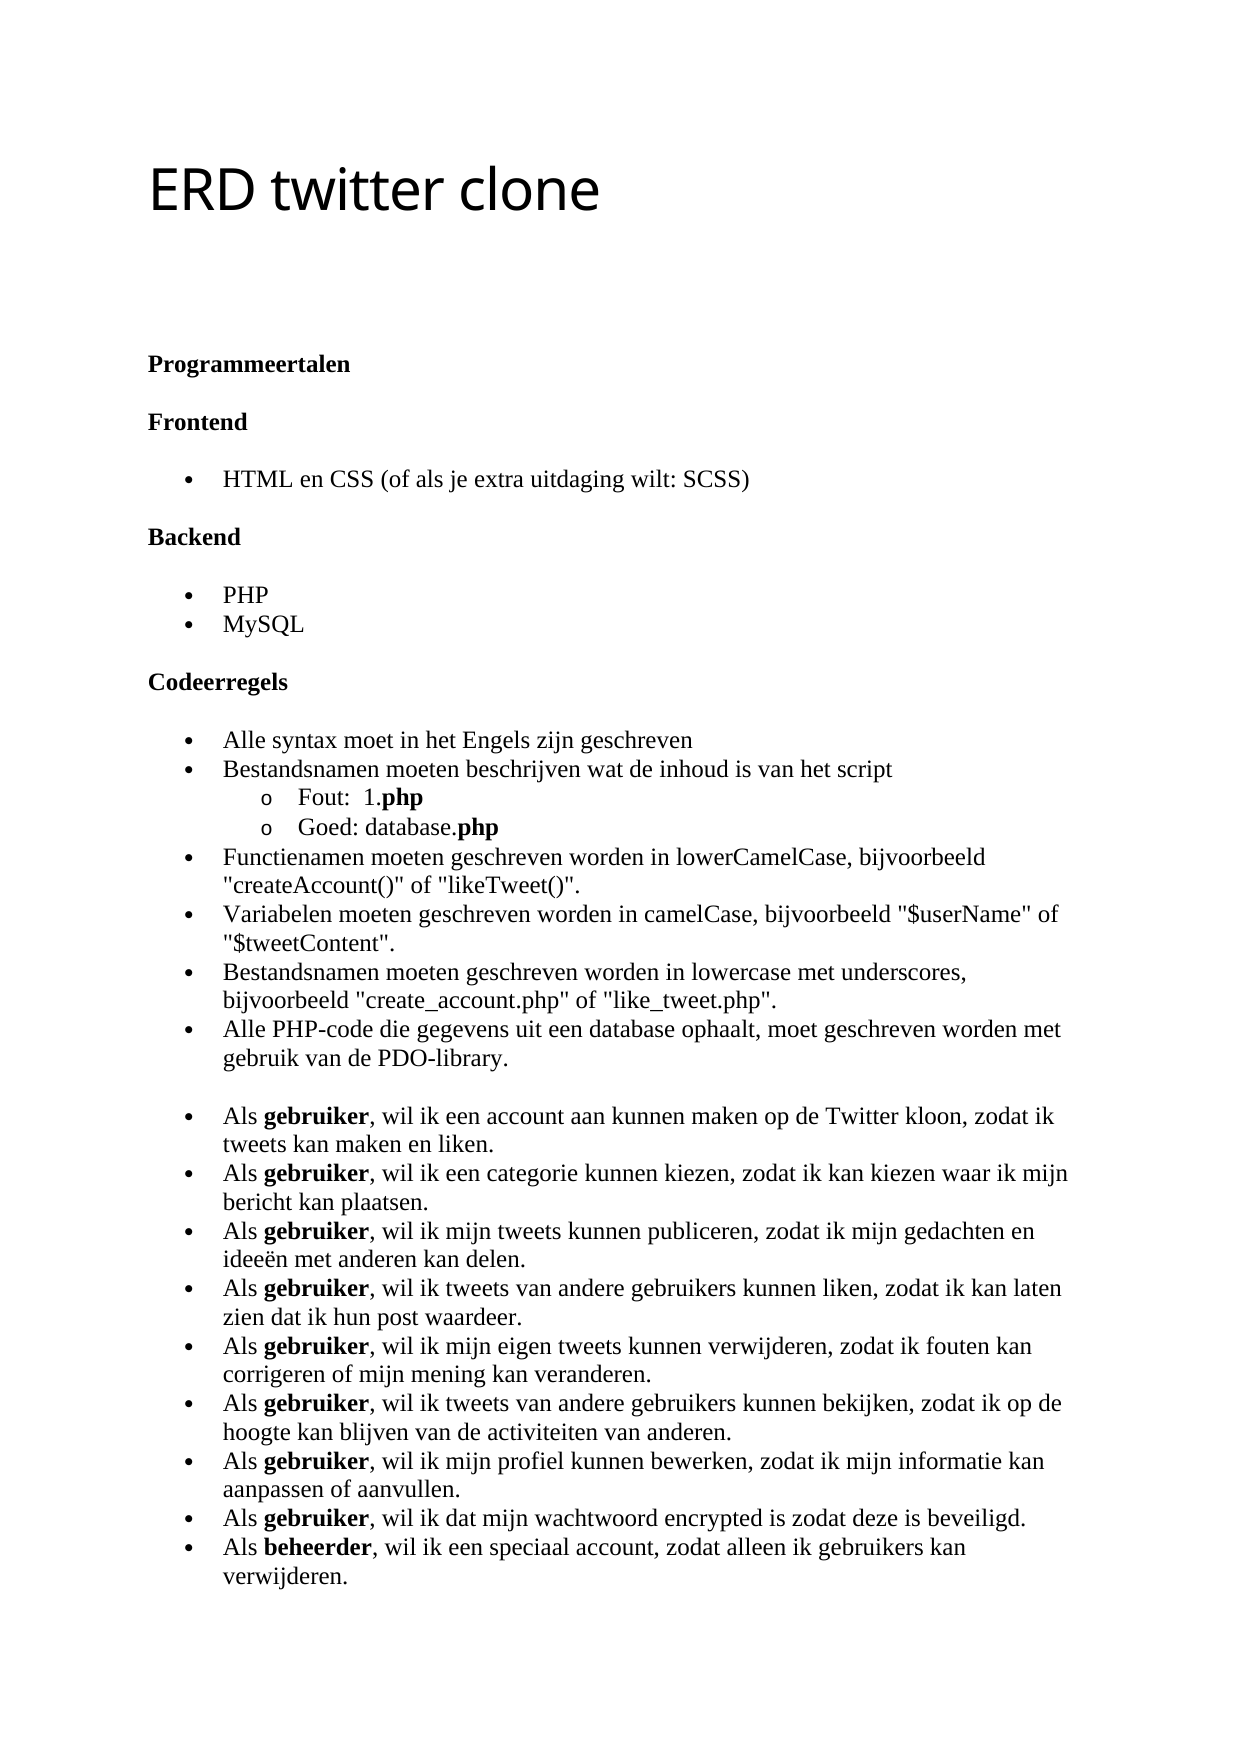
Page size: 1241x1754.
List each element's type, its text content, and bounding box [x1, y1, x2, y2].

list Bestandsnamen moeten geschreven worden in lowercase met underscores, bijvoorbeeld "create_account.php" of "like_tweet.php". [185, 957, 1093, 1014]
list Fout: 1.php [260, 782, 1093, 812]
list Als gebruiker, wil ik dat mijn wachtwoord encrypted is zodat deze is beveiligd. [185, 1503, 1093, 1532]
list Variabelen moeten geschreven worden in camelCase, bijvoorbeeld "$userName" of "$tweetContent". [185, 899, 1093, 957]
list MySQL [185, 609, 1093, 638]
list Alle syntax moet in het Engels zijn geschreven [185, 725, 1093, 754]
list Bestandsnamen moeten beschrijven wat de inhoud is van het script [185, 754, 1093, 782]
text Backend [148, 522, 1093, 551]
title ERD twitter clone [148, 148, 1093, 227]
list Als gebruiker, wil ik een categorie kunnen kiezen, zodat ik kan kiezen waar ik mijn bericht kan plaatsen. [185, 1158, 1093, 1216]
list Als gebruiker, wil ik tweets van andere gebruikers kunnen liken, zodat ik kan laten zien dat ik hun post waardeer. [185, 1273, 1093, 1331]
list Als gebruiker, wil ik mijn tweets kunnen publiceren, zodat ik mijn gedachten en ideeën met anderen kan delen. [185, 1216, 1093, 1273]
list Goed: database.php [260, 812, 1093, 842]
list Als gebruiker, wil ik een account aan kunnen maken op de Twitter kloon, zodat ik tweets kan maken en liken. [185, 1101, 1093, 1158]
list Als gebruiker, wil ik mijn eigen tweets kunnen verwijderen, zodat ik fouten kan corrigeren of mijn mening kan veranderen. [185, 1331, 1093, 1388]
list Functienamen moeten geschreven worden in lowerCamelCase, bijvoorbeeld "createAccount()" of "likeTweet()". [185, 842, 1093, 899]
text Programmeertalen [148, 349, 1093, 377]
list PHP [185, 580, 1093, 609]
list Als gebruiker, wil ik mijn profiel kunnen bewerken, zodat ik mijn informatie kan aanpassen of aanvullen. [185, 1446, 1093, 1503]
list HTML en CSS (of als je extra uitdaging wilt: SCSS) [185, 464, 1093, 493]
text Frontend [148, 407, 1093, 435]
list Als beheerder, wil ik een speciaal account, zodat alleen ik gebruikers kan verwijderen. [185, 1532, 1093, 1589]
list Alle PHP-code die gegevens uit een database ophaalt, moet geschreven worden met gebruik van de PDO-library. [185, 1014, 1093, 1072]
text Codeerregels [148, 667, 1093, 696]
list Als gebruiker, wil ik tweets van andere gebruikers kunnen bekijken, zodat ik op de hoogte kan blijven van de activiteiten van anderen. [185, 1388, 1093, 1446]
